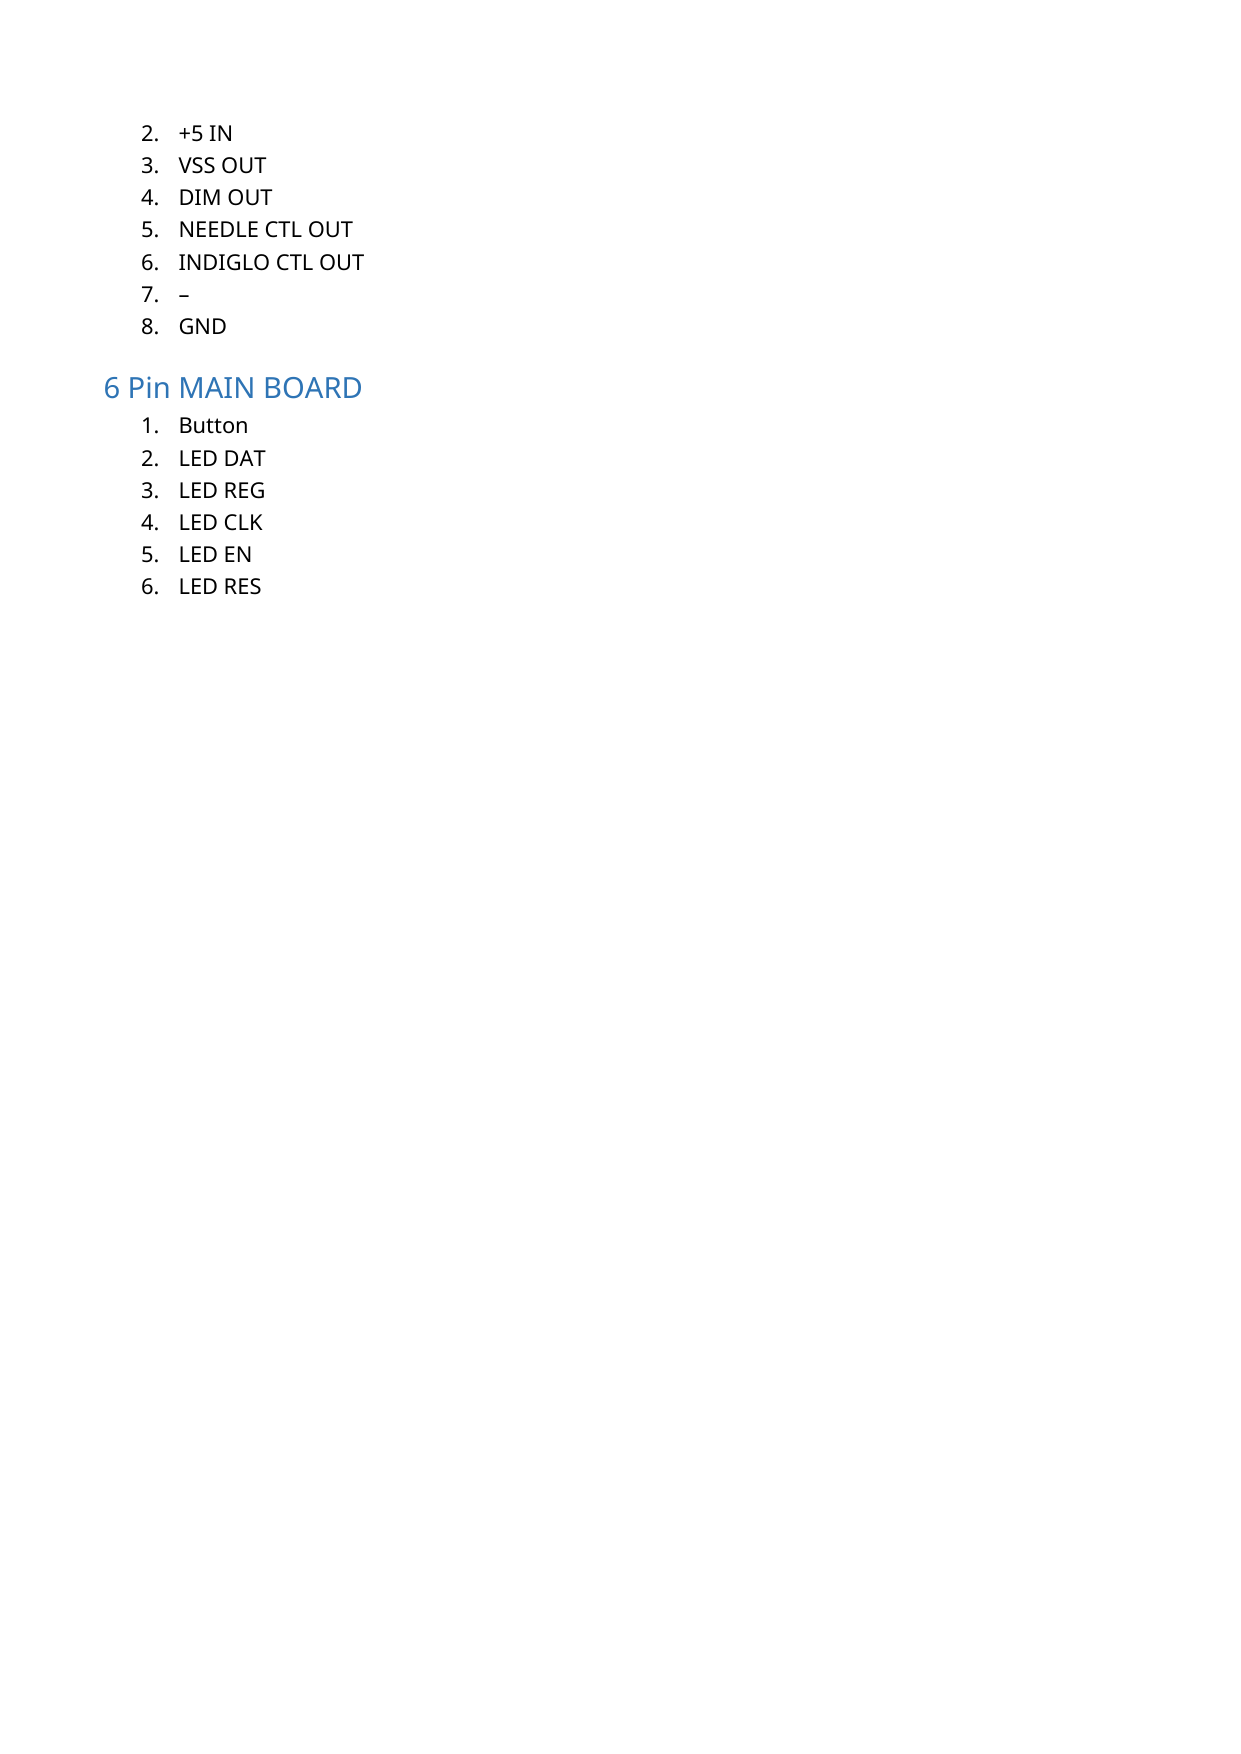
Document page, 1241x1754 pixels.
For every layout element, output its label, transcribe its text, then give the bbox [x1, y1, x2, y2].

list LED DAT [141, 443, 620, 472]
list +5 IN [141, 118, 620, 148]
list VSS OUT [141, 150, 620, 180]
list Button [141, 411, 620, 440]
list LED RES [141, 571, 620, 601]
list NEEDLE CTL OUT [141, 214, 620, 244]
list GND [141, 311, 620, 340]
list INDIGLO CTL OUT [141, 246, 620, 276]
list LED EN [141, 539, 620, 569]
subtitle 6 Pin MAIN BOARD [103, 368, 620, 407]
list DIM OUT [141, 182, 620, 212]
list LED REG [141, 475, 620, 504]
list LED CLK [141, 507, 620, 537]
list – [141, 278, 620, 308]
